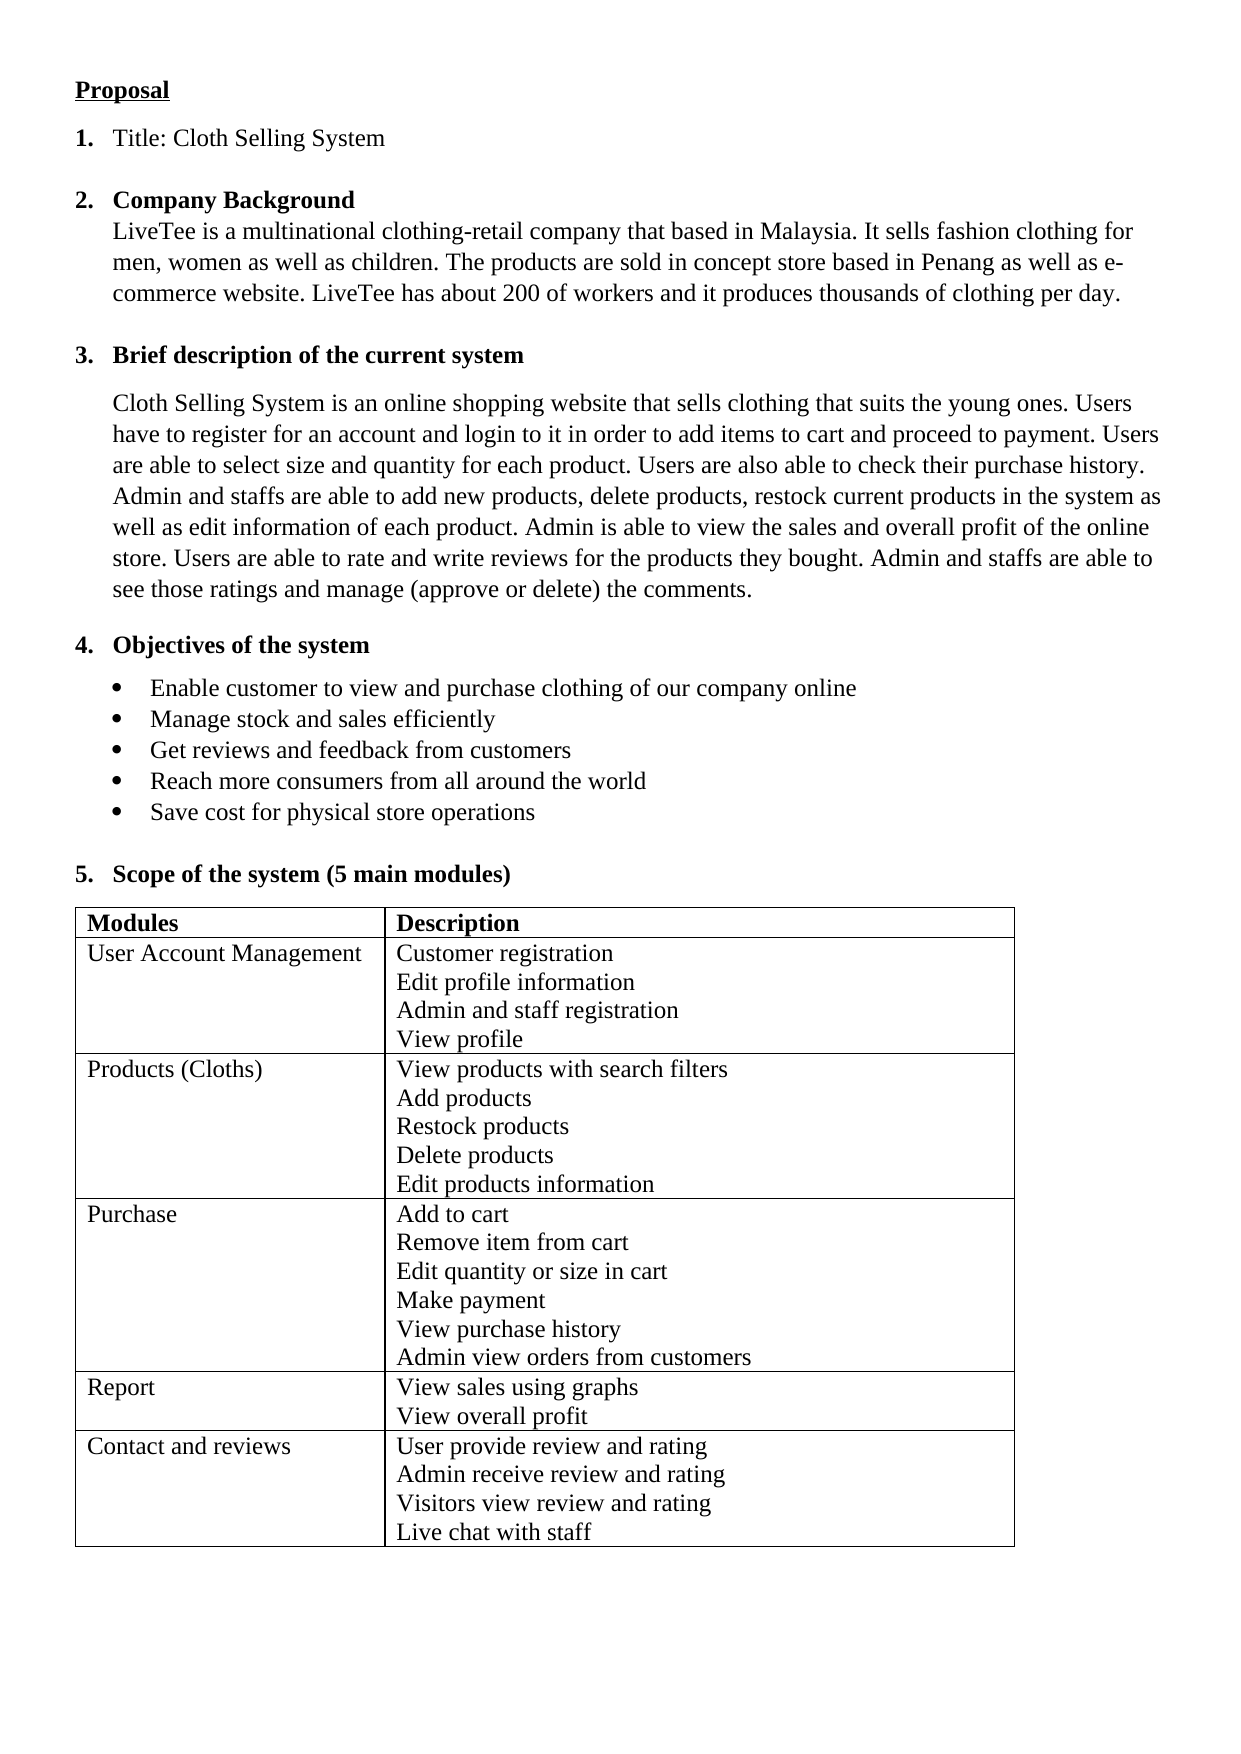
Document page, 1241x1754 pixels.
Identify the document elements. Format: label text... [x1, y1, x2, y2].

table_cell Customer registration Edit profile information Admin and staff registration View profile [386, 938, 1014, 1053]
table_cell Products (Cloths) [76, 1054, 384, 1198]
table_cell User Account Management [76, 938, 384, 1053]
text Proposal [75, 75, 1165, 104]
table_cell Report [76, 1372, 384, 1430]
text Cloth Selling System is an online shopping website that sells clothing that suits the young ones. Users have to register for an account and login to it in order to add items to cart and proceed to payment. Users are able to select size and quantity for each product. Users are also able to check their purchase history. Admin and staffs are able to add new products, delete products, restock current products in the system as well as edit information of each product. Admin is able to view the sales and overall profit of the online store. Users are able to rate and write reviews for the products they bought. Admin and staffs are able to see those ratings and manage (approve or delete) the comments. [112, 388, 1165, 603]
table_cell View sales using graphs View overall profit [386, 1372, 1014, 1430]
table_cell User provide review and rating Admin receive review and rating Visitors view review and rating Live chat with staff [386, 1431, 1014, 1546]
list Scope of the system (5 main modules) [75, 859, 1165, 888]
table_cell Purchase [76, 1199, 384, 1371]
table_cell View products with search filters Add products Restock products Delete products Edit products information [386, 1054, 1014, 1198]
list Company Background [75, 185, 1165, 213]
list Get reviews and feedback from customers [112, 735, 1165, 764]
table_header Description [386, 908, 1014, 937]
list Manage stock and sales efficiently [112, 704, 1165, 733]
list Save cost for physical store operations [112, 797, 1165, 826]
list LiveTee is a multinational clothing-retail company that based in Malaysia. It sells fashion clothing for men, women as well as children. The products are sold in concept store based in Penang as well as e-commerce website. LiveTee has about 200 of workers and it produces thousands of clothing per day. [112, 216, 1165, 307]
list Enable customer to view and purchase clothing of our company online [112, 673, 1165, 702]
list Brief description of the current system [75, 340, 1165, 369]
list Reach more consumers from all around the world [112, 766, 1165, 795]
table_cell Contact and reviews [76, 1431, 384, 1546]
table_header Modules [76, 908, 384, 937]
table_cell Add to cart Remove item from cart Edit quantity or size in cart Make payment View purchase history Admin view orders from customers [386, 1199, 1014, 1371]
list Objectives of the system [75, 630, 1165, 659]
list Title: Cloth Selling System [75, 123, 1165, 151]
